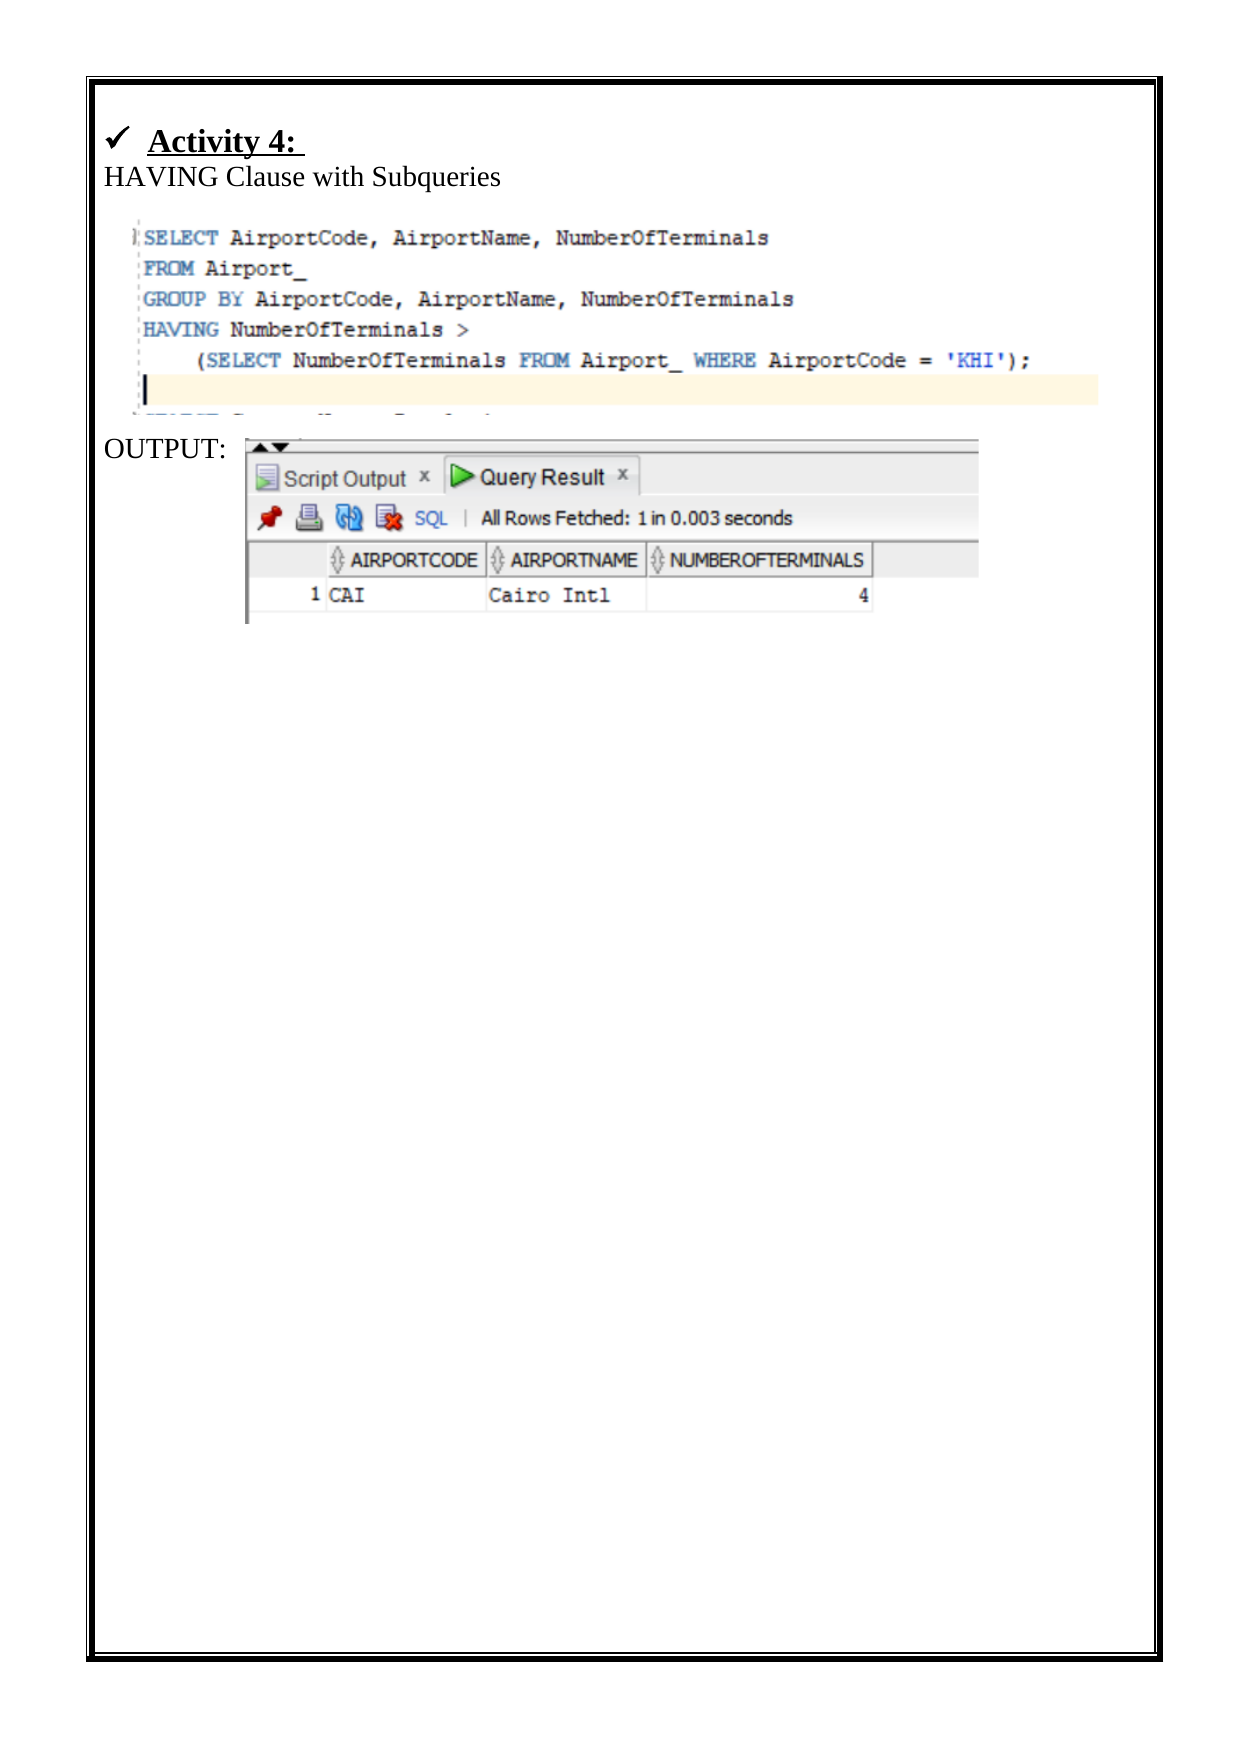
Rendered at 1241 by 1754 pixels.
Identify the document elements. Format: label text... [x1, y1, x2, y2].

picture [245, 438, 979, 624]
text OUTPUT: [103, 431, 1146, 464]
list Activity 4: [103, 121, 1146, 159]
text HAVING Clause with Subqueries [103, 159, 1146, 193]
picture [132, 217, 1099, 415]
